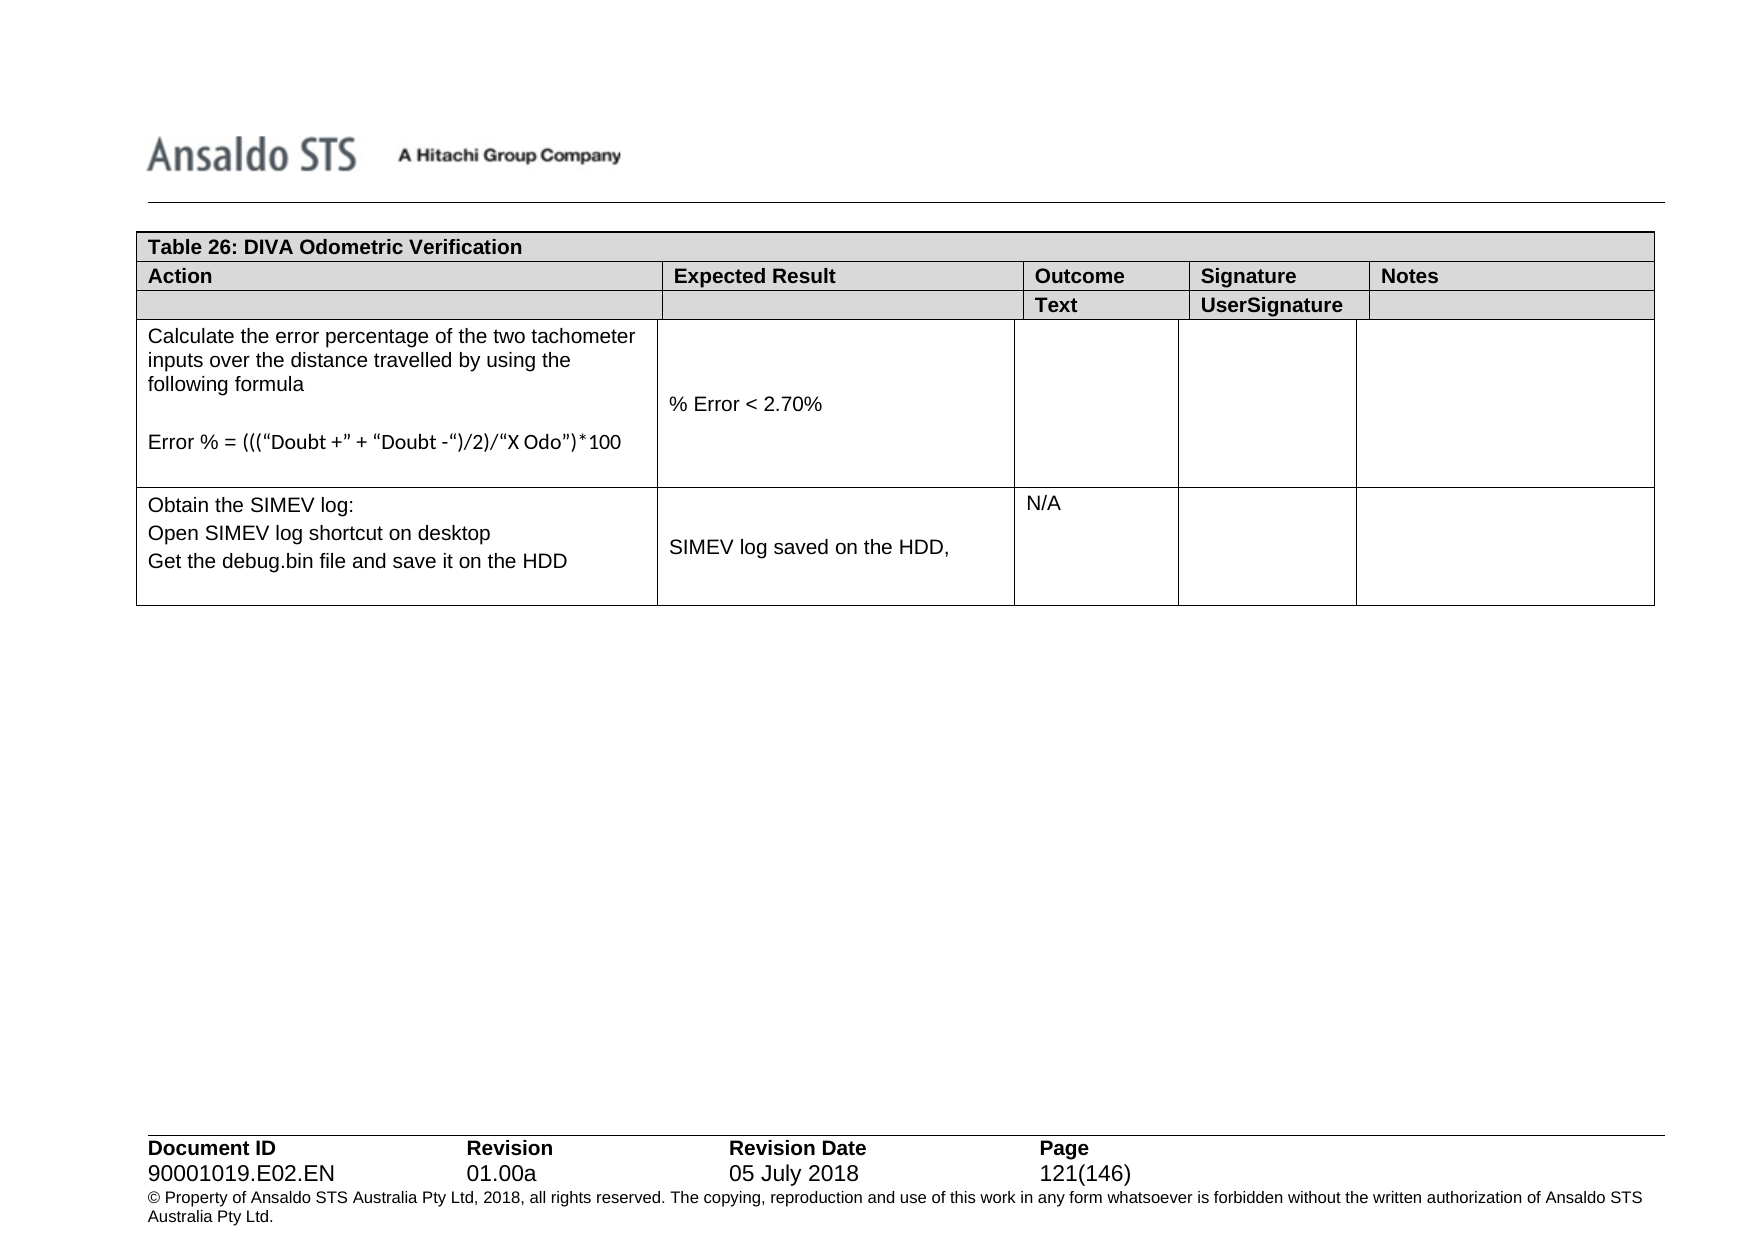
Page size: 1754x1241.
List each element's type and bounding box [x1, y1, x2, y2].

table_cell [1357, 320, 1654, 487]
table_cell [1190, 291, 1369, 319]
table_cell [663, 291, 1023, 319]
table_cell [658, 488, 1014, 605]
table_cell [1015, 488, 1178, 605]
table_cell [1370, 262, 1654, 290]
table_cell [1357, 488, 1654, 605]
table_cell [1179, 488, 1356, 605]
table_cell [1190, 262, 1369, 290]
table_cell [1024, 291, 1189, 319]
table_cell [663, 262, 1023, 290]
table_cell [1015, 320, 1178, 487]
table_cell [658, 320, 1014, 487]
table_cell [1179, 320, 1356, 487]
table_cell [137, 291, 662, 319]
picture [142, 113, 644, 198]
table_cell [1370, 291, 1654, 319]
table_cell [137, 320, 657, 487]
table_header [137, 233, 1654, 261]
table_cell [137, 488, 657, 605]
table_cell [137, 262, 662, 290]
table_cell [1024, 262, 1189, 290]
